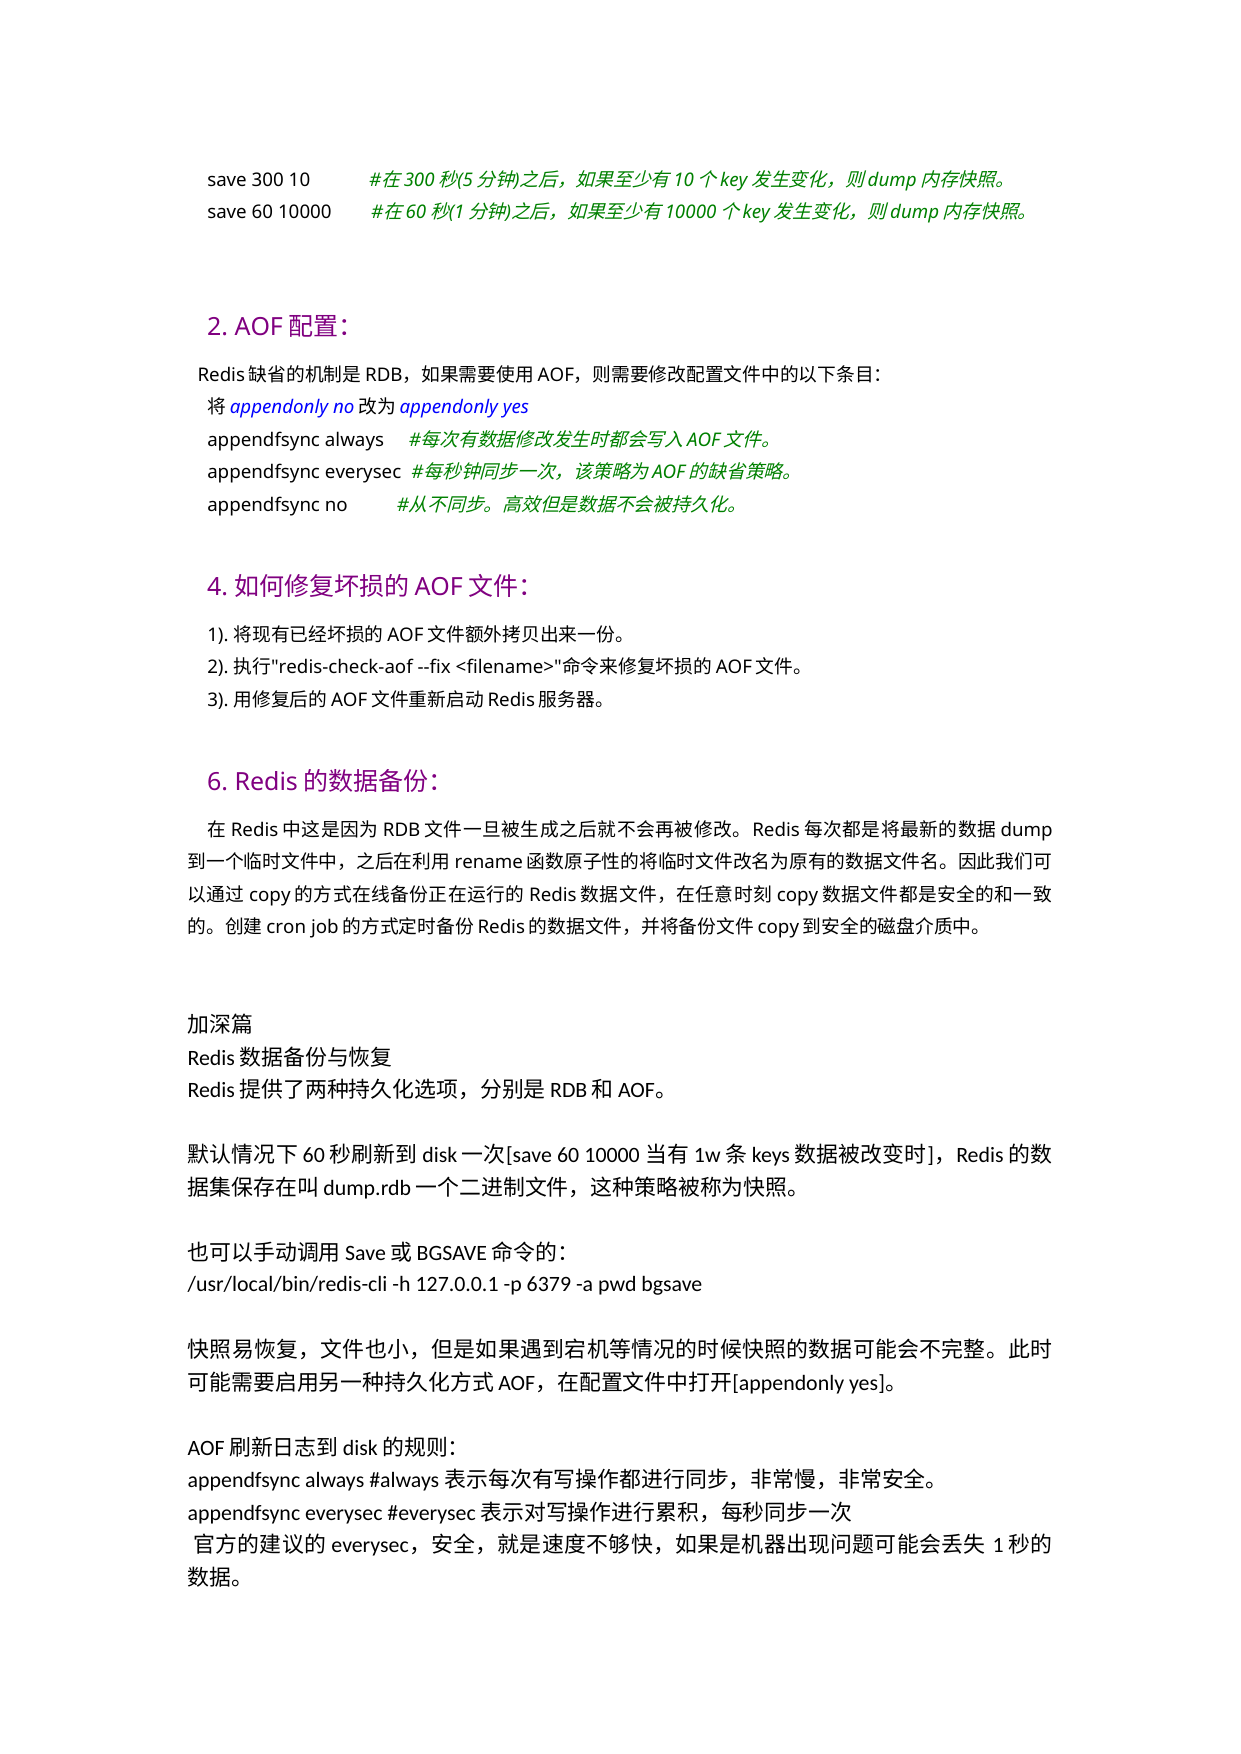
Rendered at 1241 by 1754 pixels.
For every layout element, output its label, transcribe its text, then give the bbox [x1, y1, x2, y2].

text 默认情况下60秒刷新到disk一次[save 60 10000 当有1w条keys数据被改变时]，Redis的数据集保存在叫dump.rdb一个二进制文件，这种策略被称为快照。 [187, 1137, 1053, 1202]
text /usr/local/bin/redis-cli -h 127.0.0.1 -p 6379 -a pwd bgsave [187, 1267, 1053, 1299]
text appendfsync everysec #everysec表示对写操作进行累积，每秒同步一次 [187, 1494, 1053, 1527]
text 加深篇 [187, 1007, 1053, 1039]
text Redis提供了两种持久化选项，分别是RDB和AOF。 [187, 1072, 1053, 1104]
text AOF刷新日志到disk的规则： [187, 1429, 1053, 1462]
text 官方的建议的everysec，安全，就是速度不够快，如果是机器出现问题可能会丢失1秒的数据。 [187, 1527, 1053, 1592]
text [187, 162, 1053, 942]
text appendfsync always #always 表示每次有写操作都进行同步，非常慢，非常安全。 [187, 1462, 1053, 1494]
text 也可以手动调用Save或BGSAVE命令的： [187, 1234, 1053, 1267]
text Redis数据备份与恢复 [187, 1039, 1053, 1072]
text 快照易恢复，文件也小，但是如果遇到宕机等情况的时候快照的数据可能会不完整。此时可能需要启用另一种持久化方式AOF，在配置文件中打开[appendonly yes]。 [187, 1332, 1053, 1397]
